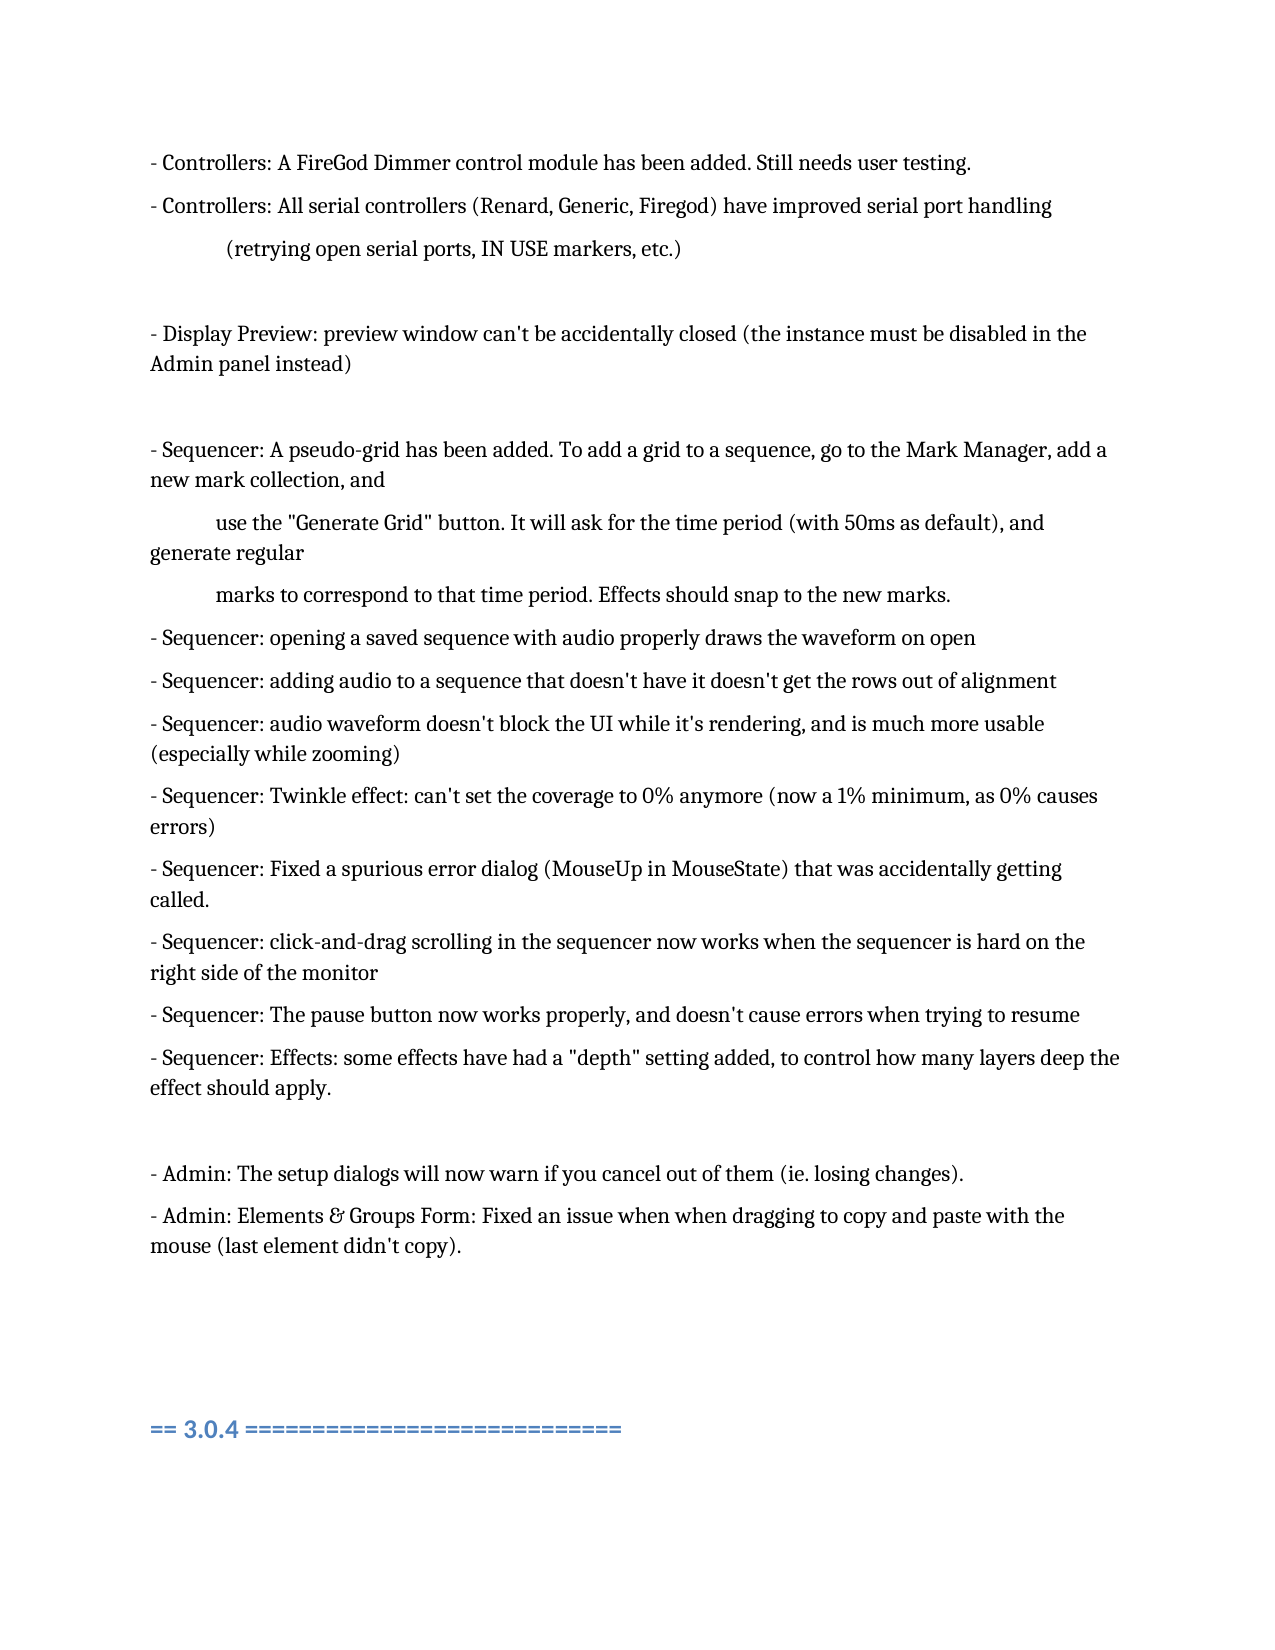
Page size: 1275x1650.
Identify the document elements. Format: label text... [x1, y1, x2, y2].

text - Sequencer: click-and-drag scrolling in the sequencer now works when the sequencer is hard on the right side of the monitor [150, 929, 1125, 986]
text - Admin: Elements & Groups Form: Fixed an issue when when dragging to copy and paste with the mouse (last element didn't copy). [150, 1203, 1125, 1260]
text - Sequencer: Fixed a spurious error dialog (MouseUp in MouseState) that was accidentally getting called. [150, 856, 1125, 913]
text - Controllers: A FireGod Dimmer control module has been added. Still needs user testing. [150, 150, 1125, 176]
text - Sequencer: A pseudo-grid has been added. To add a grid to a sequence, go to the Mark Manager, add a new mark collection, and [150, 436, 1125, 493]
text (retrying open serial ports, IN USE markers, etc.) [150, 235, 1125, 262]
text == 3.0.4 ============================ [150, 1412, 1125, 1446]
text - Sequencer: opening a saved sequence with audio properly draws the waveform on open [150, 625, 1125, 651]
text - Controllers: All serial controllers (Renard, Generic, Firegod) have improved serial port handling [150, 193, 1125, 219]
text use the "Generate Grid" button. It will ask for the time period (with 50ms as default), and generate regular [150, 509, 1125, 566]
text - Sequencer: audio waveform doesn't block the UI while it's rendering, and is much more usable (especially while zooming) [150, 710, 1125, 767]
text - Sequencer: The pause button now works properly, and doesn't cause errors when trying to resume [150, 1002, 1125, 1028]
text - Sequencer: Effects: some effects have had a "depth" setting added, to control how many layers deep the effect should apply. [150, 1045, 1125, 1101]
text - Display Preview: preview window can't be accidentally closed (the instance must be disabled in the Admin panel instead) [150, 321, 1125, 377]
text - Sequencer: Twinkle effect: can't set the coverage to 0% anymore (now a 1% minimum, as 0% causes errors) [150, 783, 1125, 840]
text marks to correspond to that time period. Effects should snap to the new marks. [150, 582, 1125, 609]
text - Admin: The setup dialogs will now warn if you cancel out of them (ie. losing changes). [150, 1160, 1125, 1187]
text - Sequencer: adding audio to a sequence that doesn't have it doesn't get the rows out of alignment [150, 668, 1125, 694]
